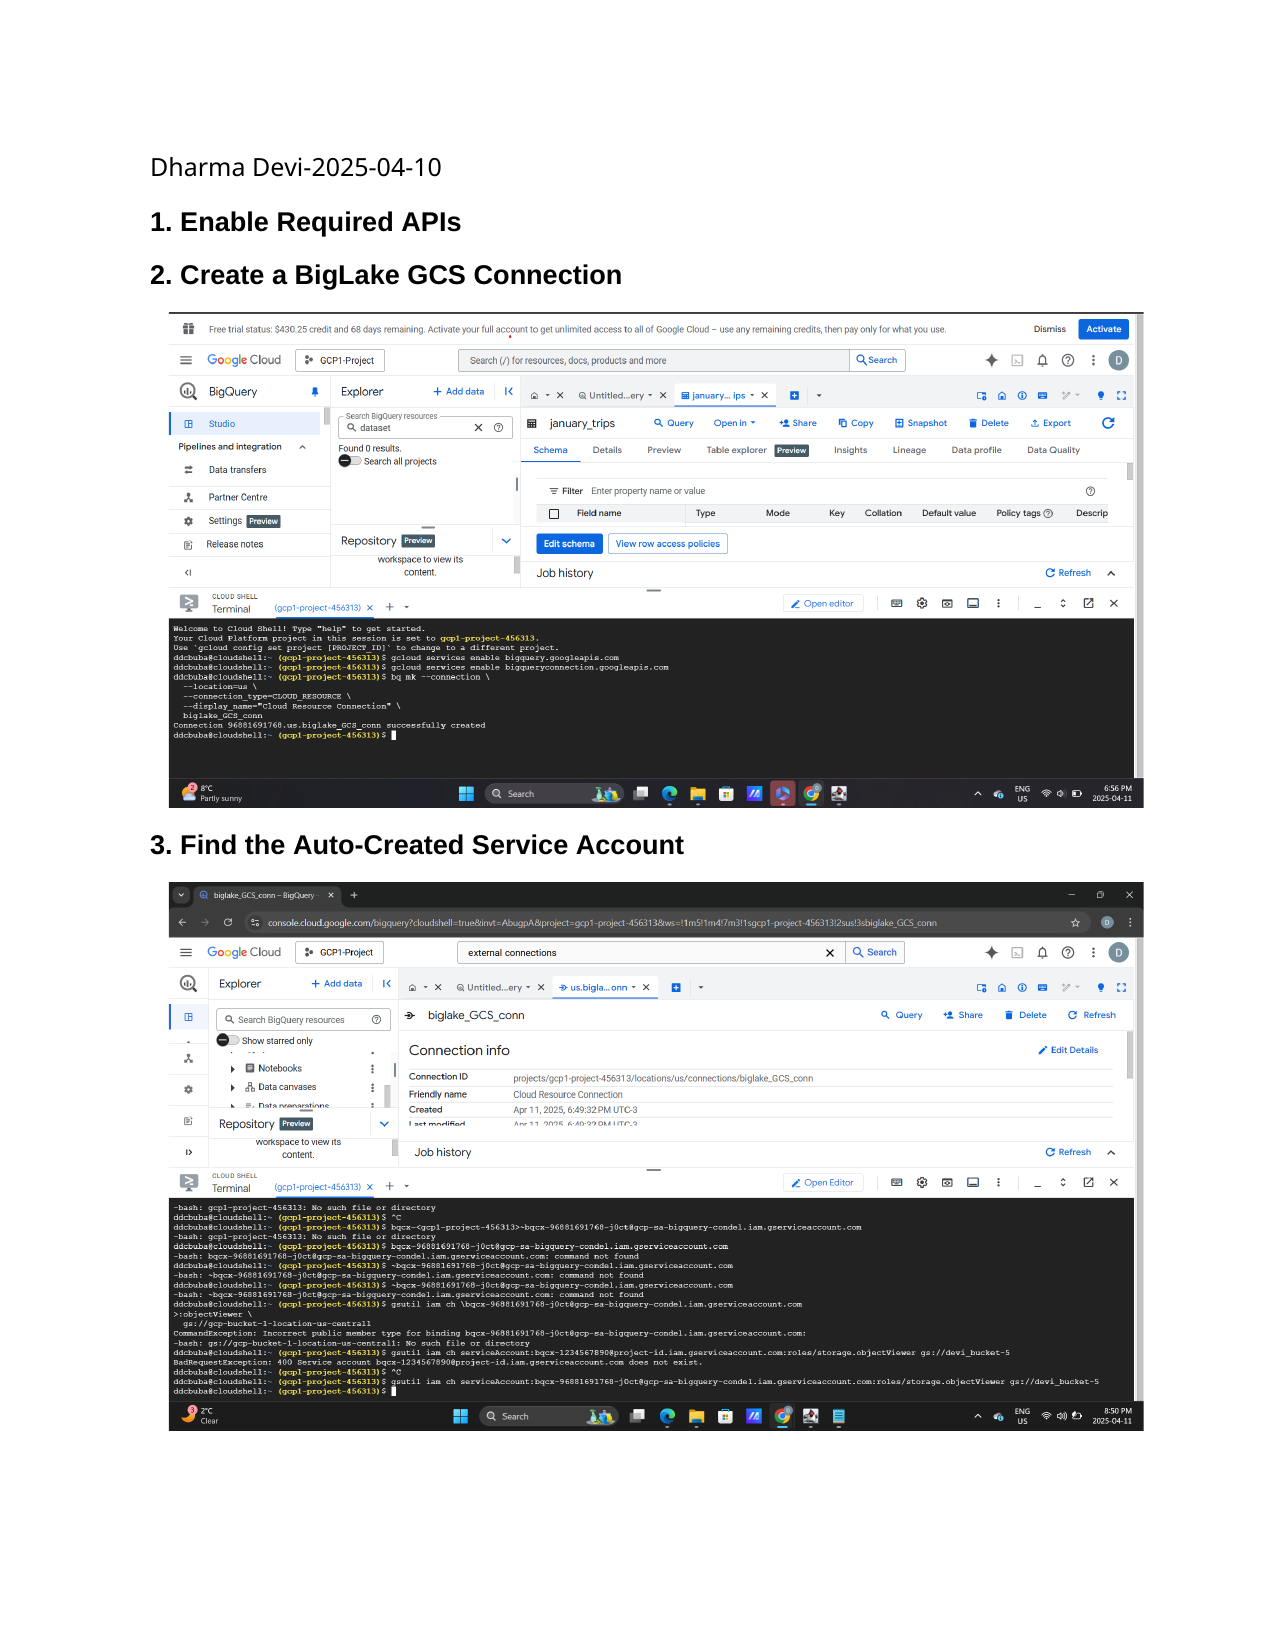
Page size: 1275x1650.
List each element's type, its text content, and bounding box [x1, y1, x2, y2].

text 3. Find the Auto-Created Service Account [150, 829, 1125, 861]
text Dharma Devi-2025-04-10 [150, 150, 1125, 184]
text 1. Enable Required APIs [150, 206, 1125, 237]
text 2. Create a BigLake GCS Connection [150, 259, 1125, 290]
